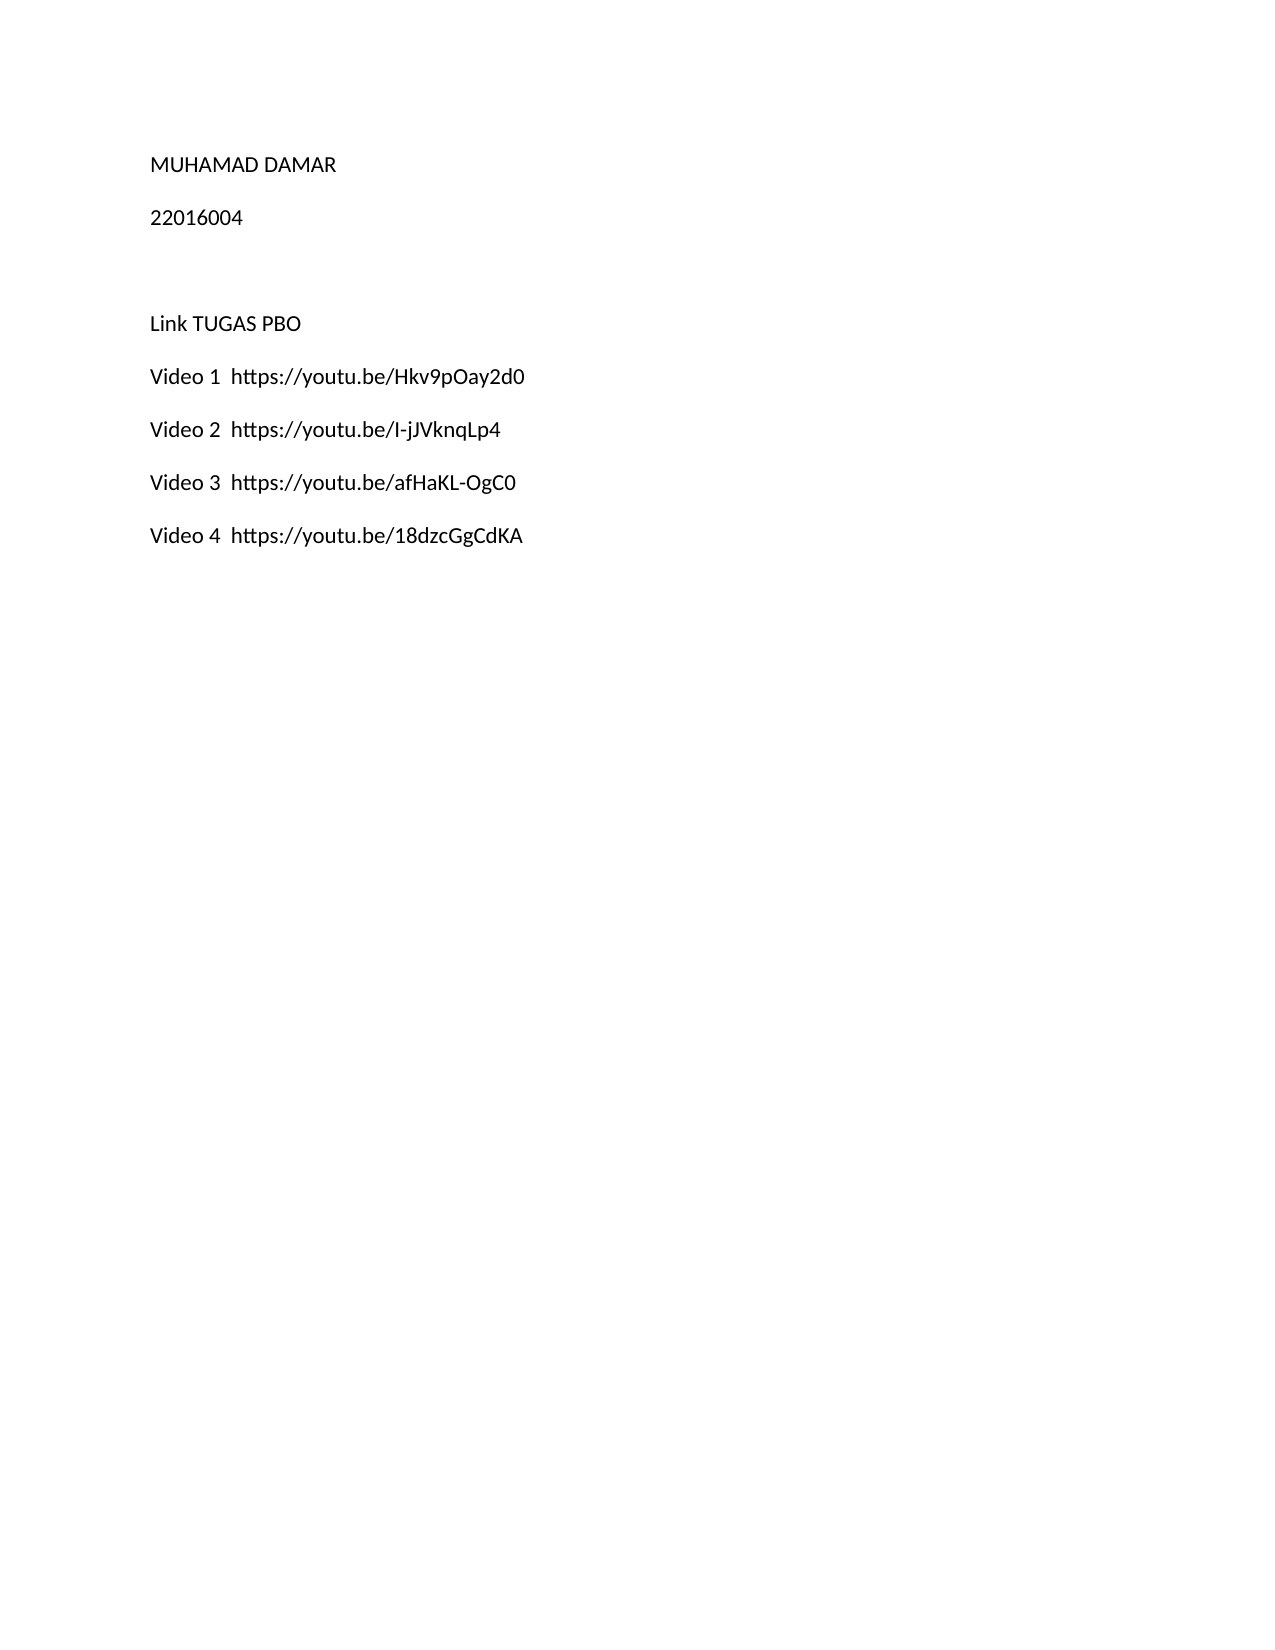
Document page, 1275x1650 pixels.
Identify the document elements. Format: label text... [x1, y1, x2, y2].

text Video 1 https://youtu.be/Hkv9pOay2d0 [150, 362, 1125, 390]
text MUHAMAD DAMAR [150, 150, 1125, 178]
text 22016004 [150, 203, 1125, 231]
text Link TUGAS PBO [150, 309, 1125, 337]
text Video 2 https://youtu.be/I-jJVknqLp4 [150, 415, 1125, 443]
text Video 3 https://youtu.be/afHaKL-OgC0 [150, 468, 1125, 496]
text Video 4 https://youtu.be/18dzcGgCdKA [150, 521, 1125, 549]
